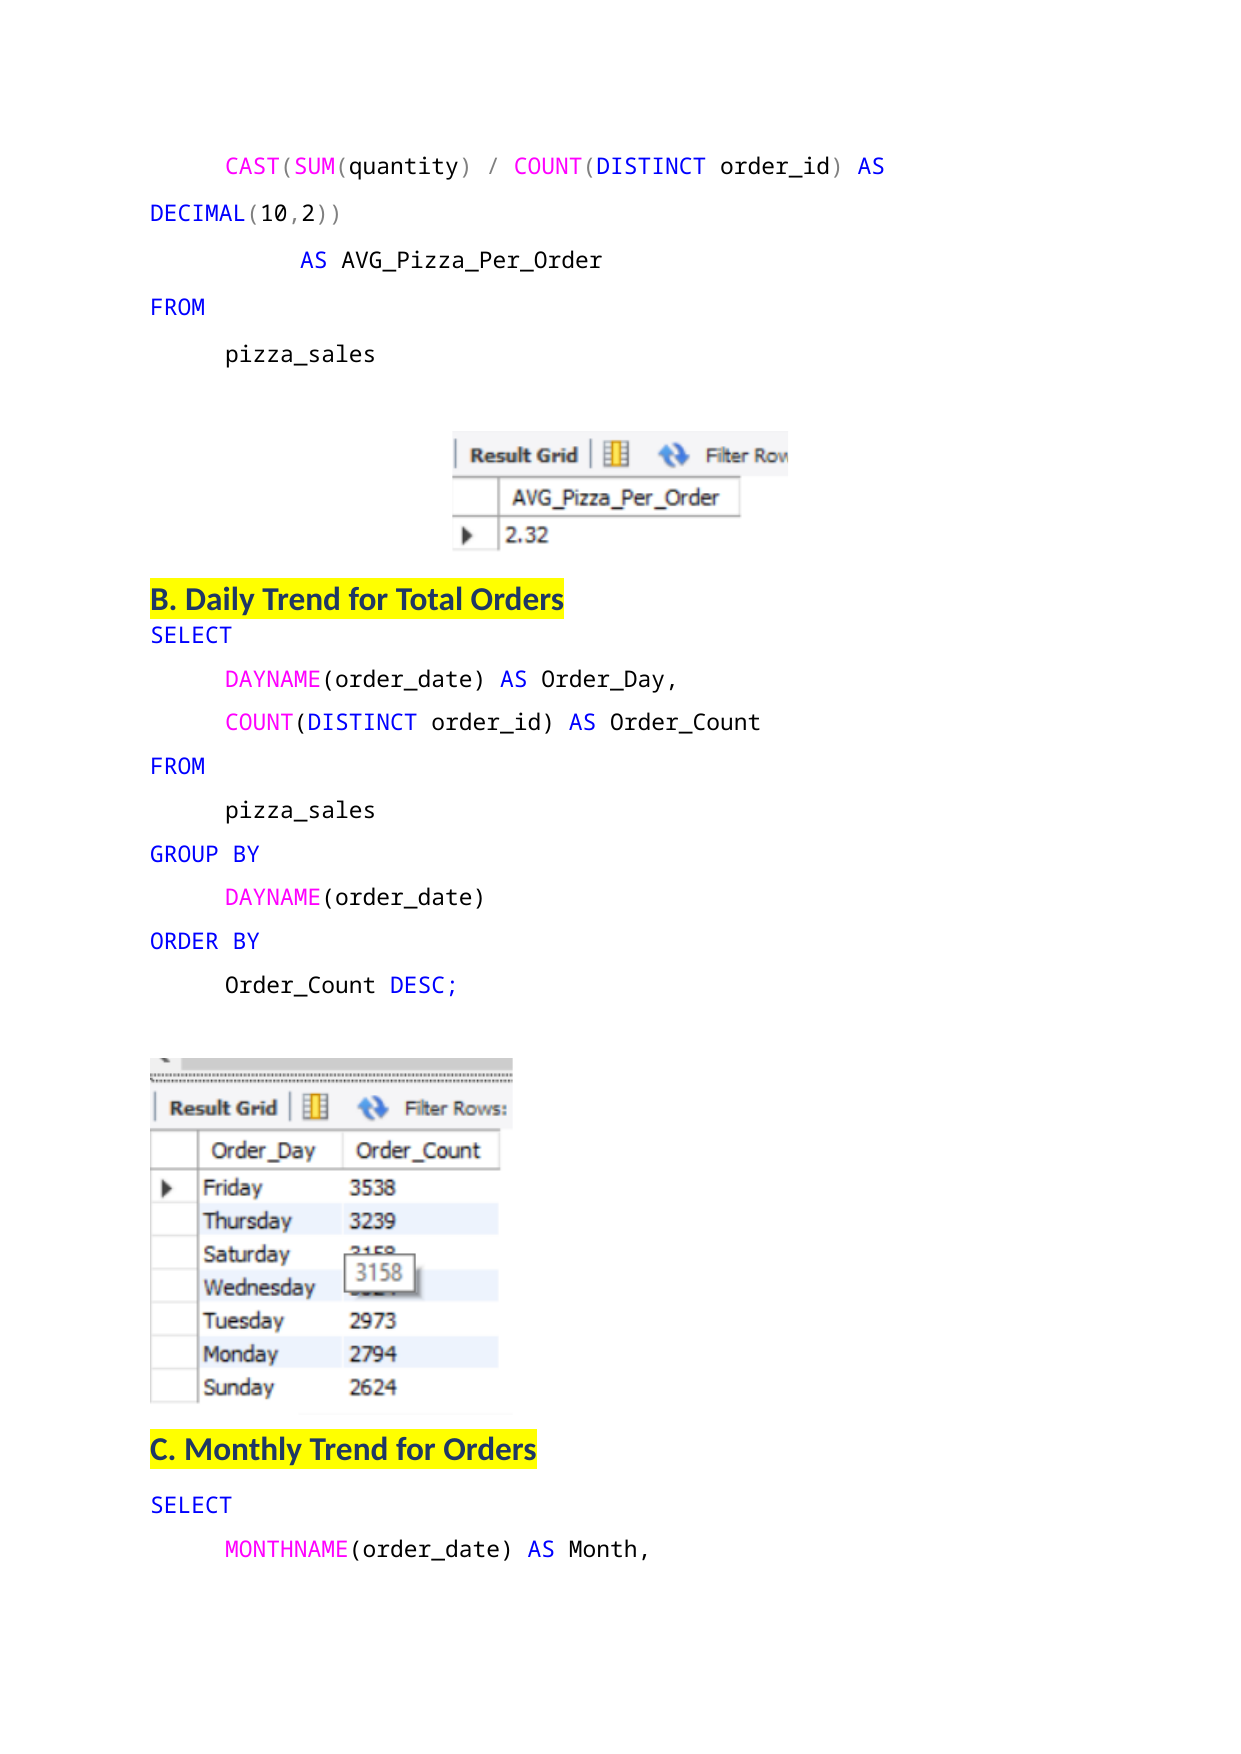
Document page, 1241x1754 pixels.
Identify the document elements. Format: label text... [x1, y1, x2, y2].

text MONTHNAME(order_date) AS Month, [150, 1533, 1090, 1564]
text SELECT [150, 1489, 1090, 1521]
text COUNT(DISTINCT order_id) AS Order_Count [150, 706, 1090, 737]
text B. Daily Trend for Total Orders SELECT [150, 578, 1090, 650]
text FROM [150, 291, 1090, 322]
text AS AVG_Pizza_Per_Order [225, 244, 1090, 275]
text ORDER BY [150, 925, 1090, 956]
text DAYNAME(order_date) [150, 881, 1090, 912]
picture [452, 431, 789, 564]
text pizza_sales [150, 794, 1090, 825]
text CAST(SUM(quantity) / COUNT(DISTINCT order_id) AS DECIMAL(10,2)) [150, 150, 1090, 228]
text GROUP BY [150, 837, 1090, 869]
text pizza_sales [150, 337, 1090, 369]
text DAYNAME(order_date) AS Order_Day, [150, 662, 1090, 694]
text FROM [150, 750, 1090, 781]
picture [150, 1058, 513, 1415]
text C. Monthly Trend for Orders [150, 1428, 1090, 1469]
text Order_Count DESC; [150, 969, 1090, 1000]
